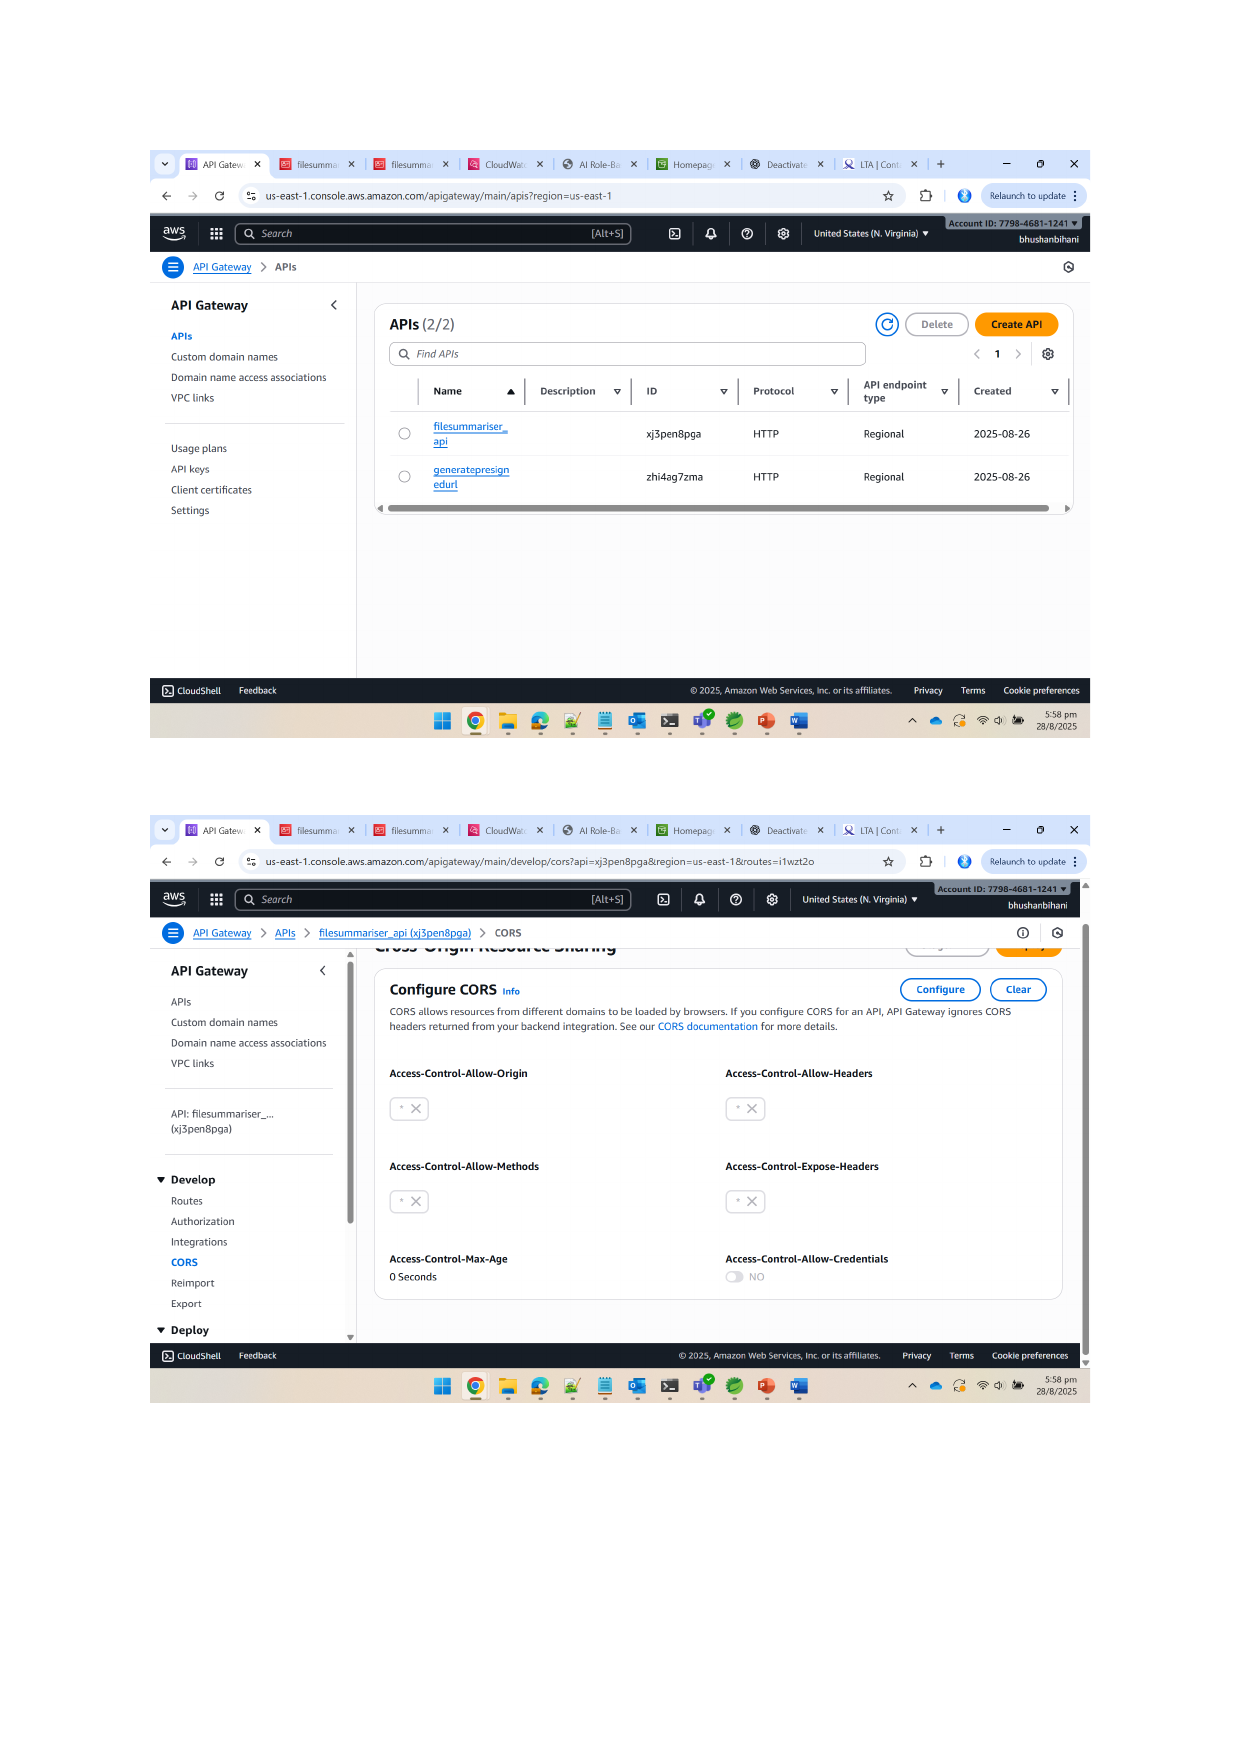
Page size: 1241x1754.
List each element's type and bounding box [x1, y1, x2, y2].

picture [150, 815, 1091, 1403]
picture [150, 150, 1091, 738]
